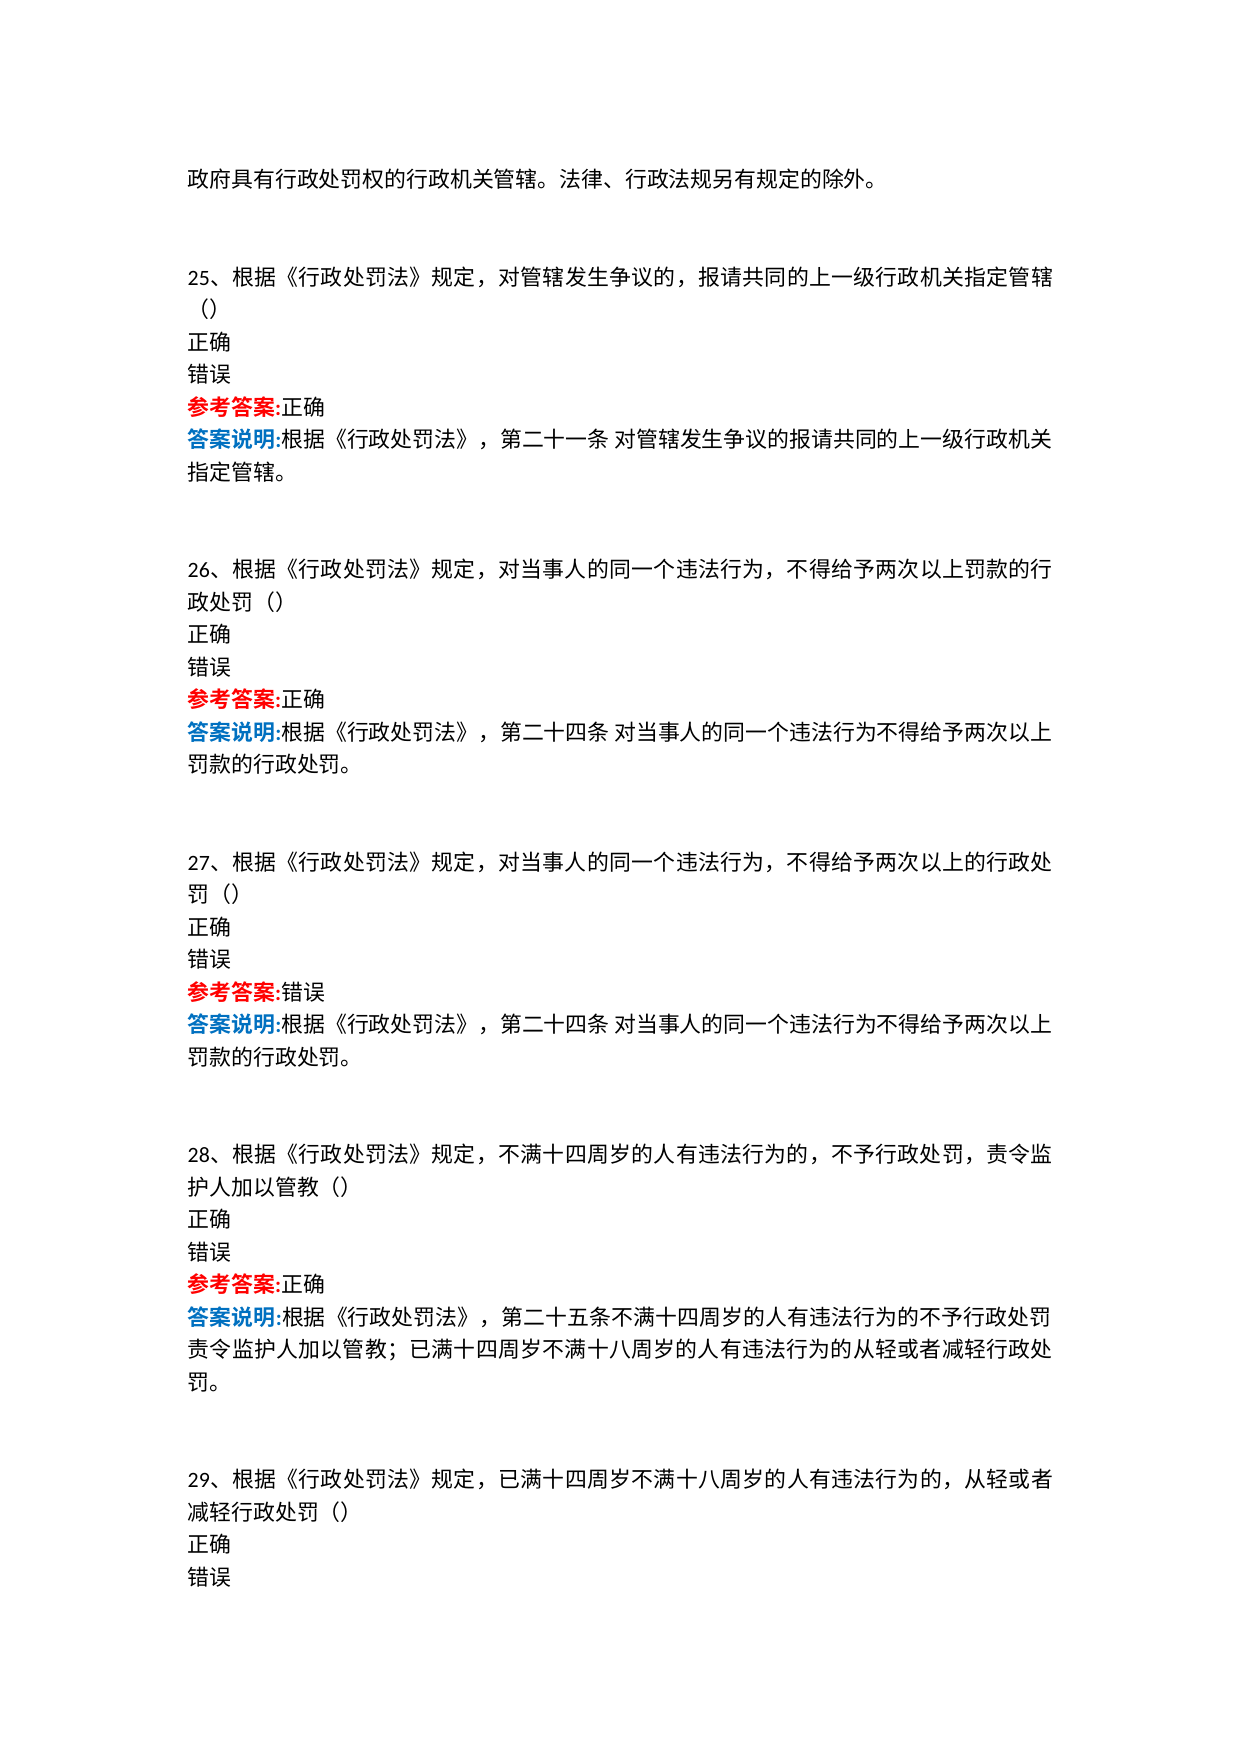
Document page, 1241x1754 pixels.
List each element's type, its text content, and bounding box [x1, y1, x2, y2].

text 29、根据《行政处罚法》规定，已满十四周岁不满十八周岁的人有违法行为的，从轻或者减轻行政处罚（） [187, 1462, 1053, 1527]
text 参考答案:正确 [187, 389, 1053, 422]
text 错误 [187, 942, 1053, 974]
text 参考答案:正确 [187, 1267, 1053, 1299]
text 参考答案:正确 [187, 682, 1053, 714]
text 错误 [187, 1559, 1053, 1592]
text 参考答案:错误 [187, 974, 1053, 1007]
text 错误 [187, 1234, 1053, 1267]
text 错误 [187, 649, 1053, 682]
text 正确 [187, 1527, 1053, 1559]
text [187, 162, 1053, 194]
text 答案说明:根据《行政处罚法》，第二十四条 对当事人的同一个违法行为不得给予两次以上罚款的行政处罚。 [187, 714, 1053, 779]
text 正确 [187, 1202, 1053, 1234]
text 答案说明:根据《行政处罚法》，第二十四条 对当事人的同一个违法行为不得给予两次以上罚款的行政处罚。 [187, 1007, 1053, 1072]
text 答案说明:根据《行政处罚法》，第二十一条 对管辖发生争议的报请共同的上一级行政机关指定管辖。 [187, 422, 1053, 487]
text 正确 [187, 324, 1053, 357]
text 错误 [187, 357, 1053, 389]
text 答案说明:根据《行政处罚法》，第二十五条不满十四周岁的人有违法行为的不予行政处罚责令监护人加以管教；已满十四周岁不满十八周岁的人有违法行为的从轻或者减轻行政处罚。 [187, 1299, 1053, 1397]
text 26、根据《行政处罚法》规定，对当事人的同一个违法行为，不得给予两次以上罚款的行政处罚（） [187, 552, 1053, 617]
text 正确 [187, 909, 1053, 942]
text 28、根据《行政处罚法》规定，不满十四周岁的人有违法行为的，不予行政处罚，责令监护人加以管教（） [187, 1137, 1053, 1202]
text 27、根据《行政处罚法》规定，对当事人的同一个违法行为，不得给予两次以上的行政处罚（） [187, 844, 1053, 909]
text 25、根据《行政处罚法》规定，对管辖发生争议的，报请共同的上一级行政机关指定管辖（） [187, 259, 1053, 324]
text 正确 [187, 617, 1053, 649]
